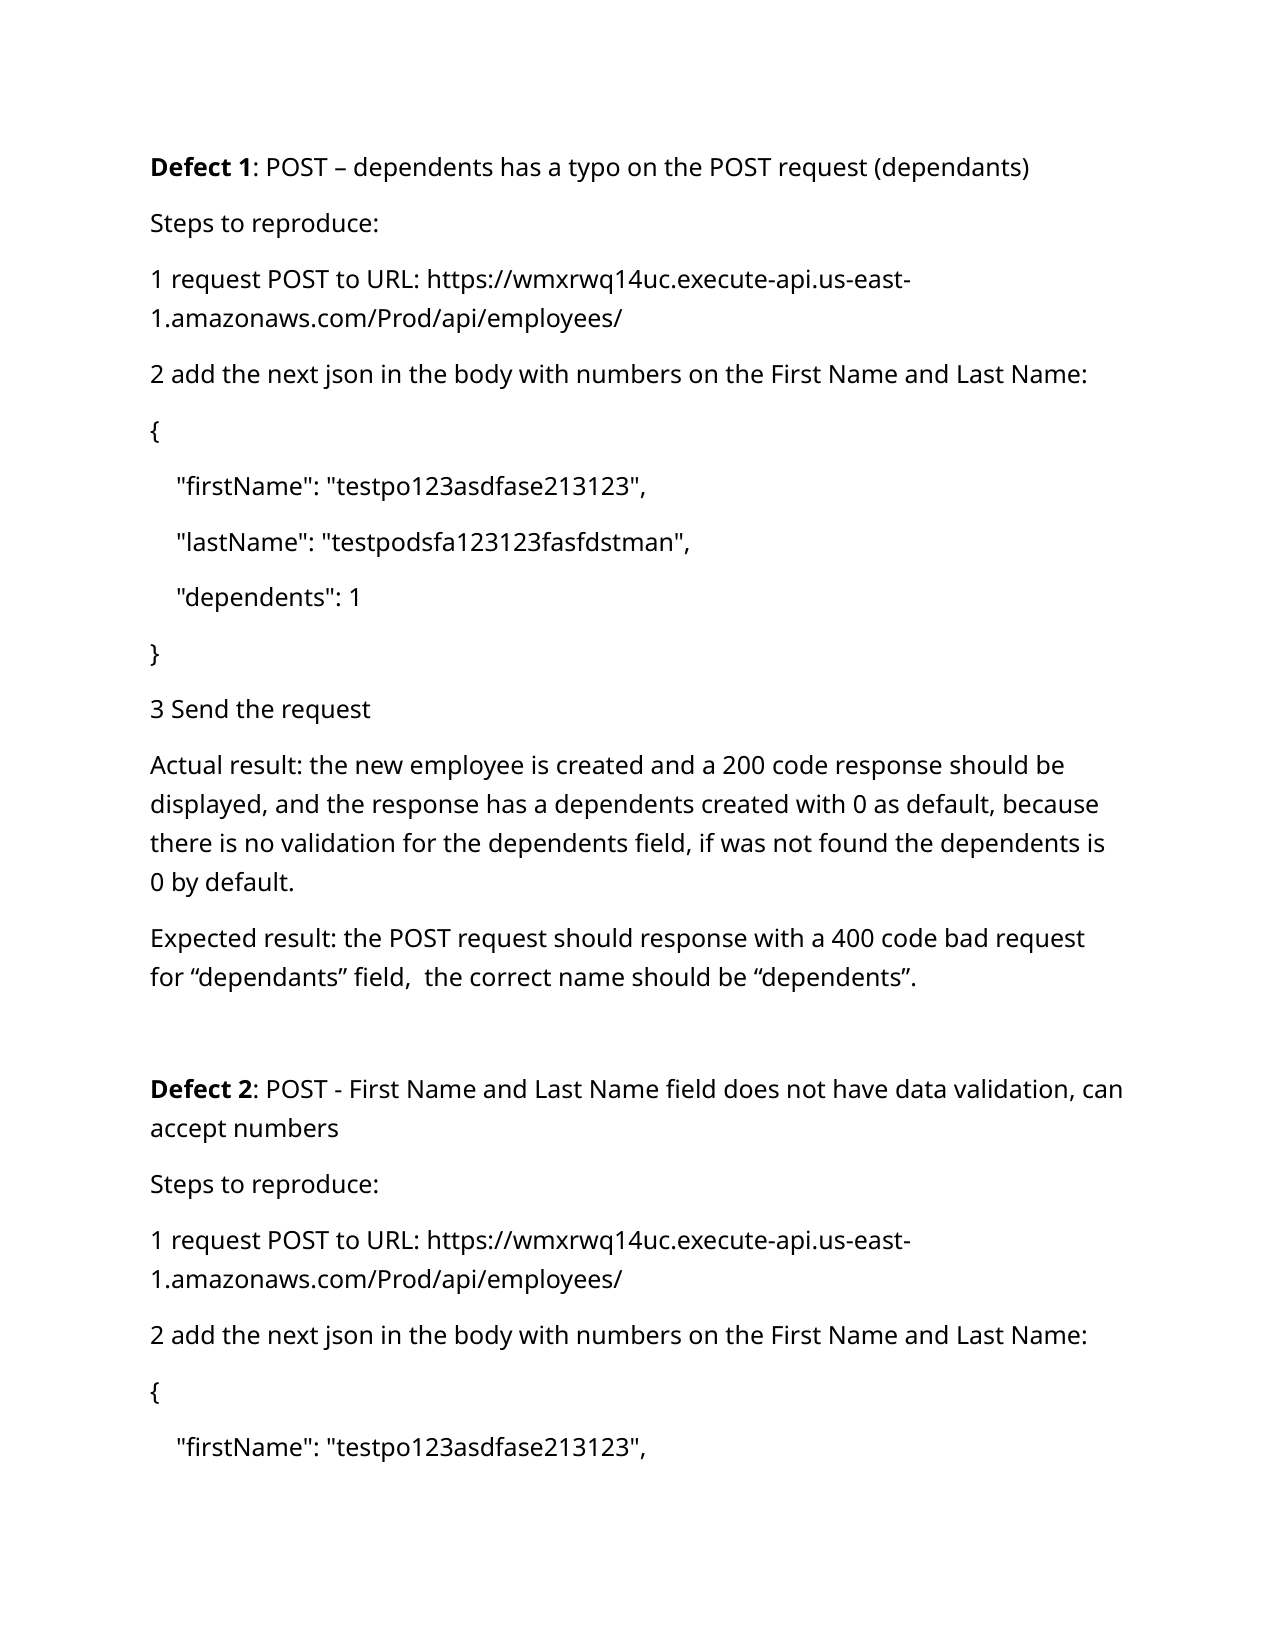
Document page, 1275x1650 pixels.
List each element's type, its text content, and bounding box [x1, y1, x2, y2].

text 1 request POST to URL: https://wmxrwq14uc.execute-api.us-east-1.amazonaws.com/Prod/api/employees/ [150, 262, 1125, 335]
text { [150, 1373, 1125, 1407]
text Steps to reproduce: [150, 1167, 1125, 1201]
text "dependents": 1 [150, 580, 1125, 614]
text 1 request POST to URL: https://wmxrwq14uc.execute-api.us-east-1.amazonaws.com/Prod/api/employees/ [150, 1222, 1125, 1296]
text } [150, 636, 1125, 670]
text { [150, 412, 1125, 447]
text Actual result: the new employee is created and a 200 code response should be displayed, and the response has a dependents created with 0 as default, because there is no validation for the dependents field, if was not found the dependents is 0 by default. [150, 747, 1125, 899]
text "firstName": "testpo123asdfase213123", [150, 468, 1125, 502]
text "firstName": "testpo123asdfase213123", [150, 1429, 1125, 1463]
text 2 add the next json in the body with numbers on the First Name and Last Name: [150, 1317, 1125, 1352]
text 3 Send the request [150, 692, 1125, 726]
text 2 add the next json in the body with numbers on the First Name and Last Name: [150, 357, 1125, 391]
text Defect 1: POST – dependents has a typo on the POST request (dependants) [150, 150, 1125, 184]
text Expected result: the POST request should response with a 400 code bad request for “dependants” field, the correct name should be “dependents”. [150, 921, 1125, 994]
text "lastName": "testpodsfa123123fasfdstman", [150, 524, 1125, 558]
text Steps to reproduce: [150, 206, 1125, 240]
text Defect 2: POST - First Name and Last Name field does not have data validation, can accept numbers [150, 1072, 1125, 1145]
